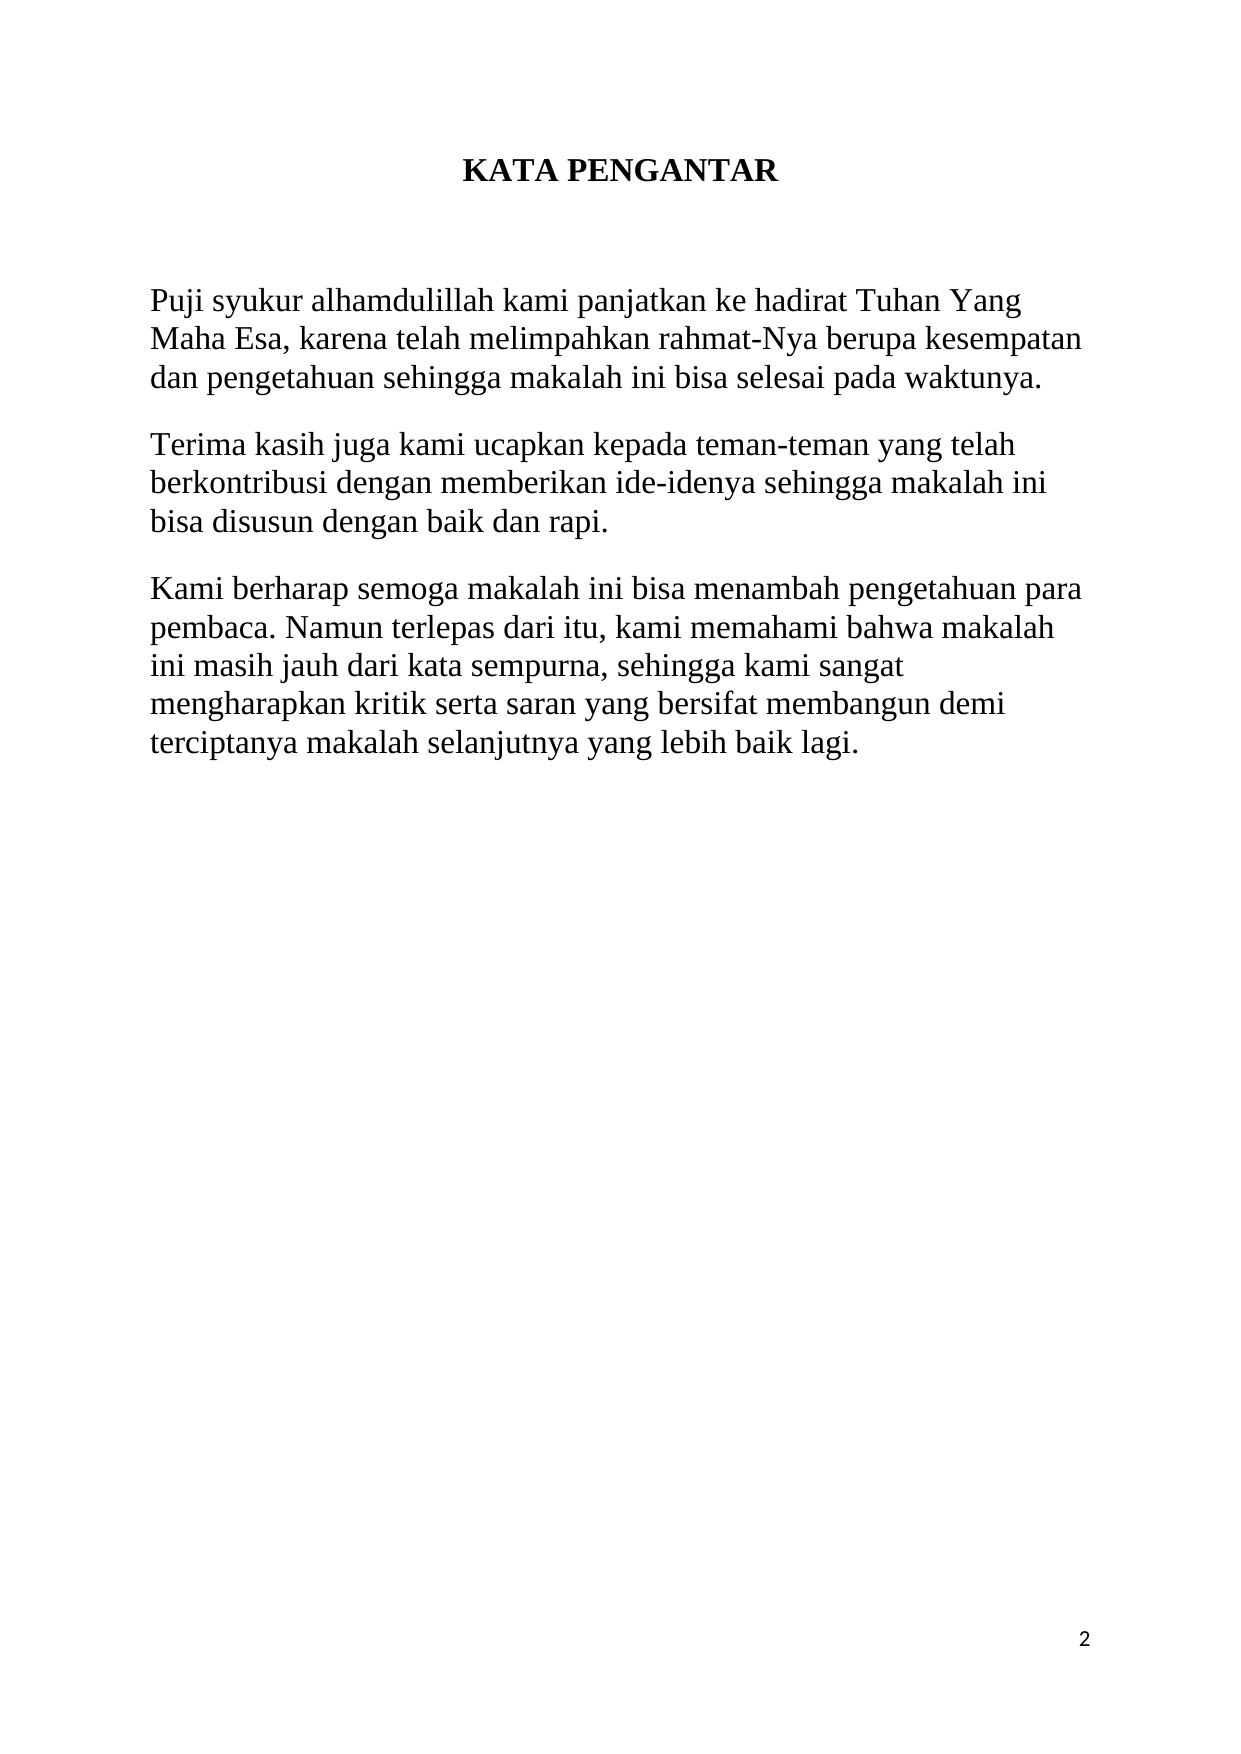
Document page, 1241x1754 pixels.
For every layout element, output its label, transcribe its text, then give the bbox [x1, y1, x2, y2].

text Kami berharap semoga makalah ini bisa menambah pengetahuan para pembaca. Namun terlepas dari itu, kami memahami bahwa makalah ini masih jauh dari kata sempurna, sehingga kami sangat mengharapkan kritik serta saran yang bersifat membangun demi terciptanya makalah selanjutnya yang lebih baik lagi. [150, 568, 1090, 760]
text KATA PENGANTAR [150, 150, 1090, 188]
text Puji syukur alhamdulillah kami panjatkan ke hadirat Tuhan Yang Maha Esa, karena telah melimpahkan rahmat-Nya berupa kesempatan dan pengetahuan sehingga makalah ini bisa selesai pada waktunya. [150, 280, 1090, 395]
text Terima kasih juga kami ucapkan kepada teman-teman yang telah berkontribusi dengan memberikan ide-idenya sehingga makalah ini bisa disusun dengan baik dan rapi. [150, 424, 1090, 539]
